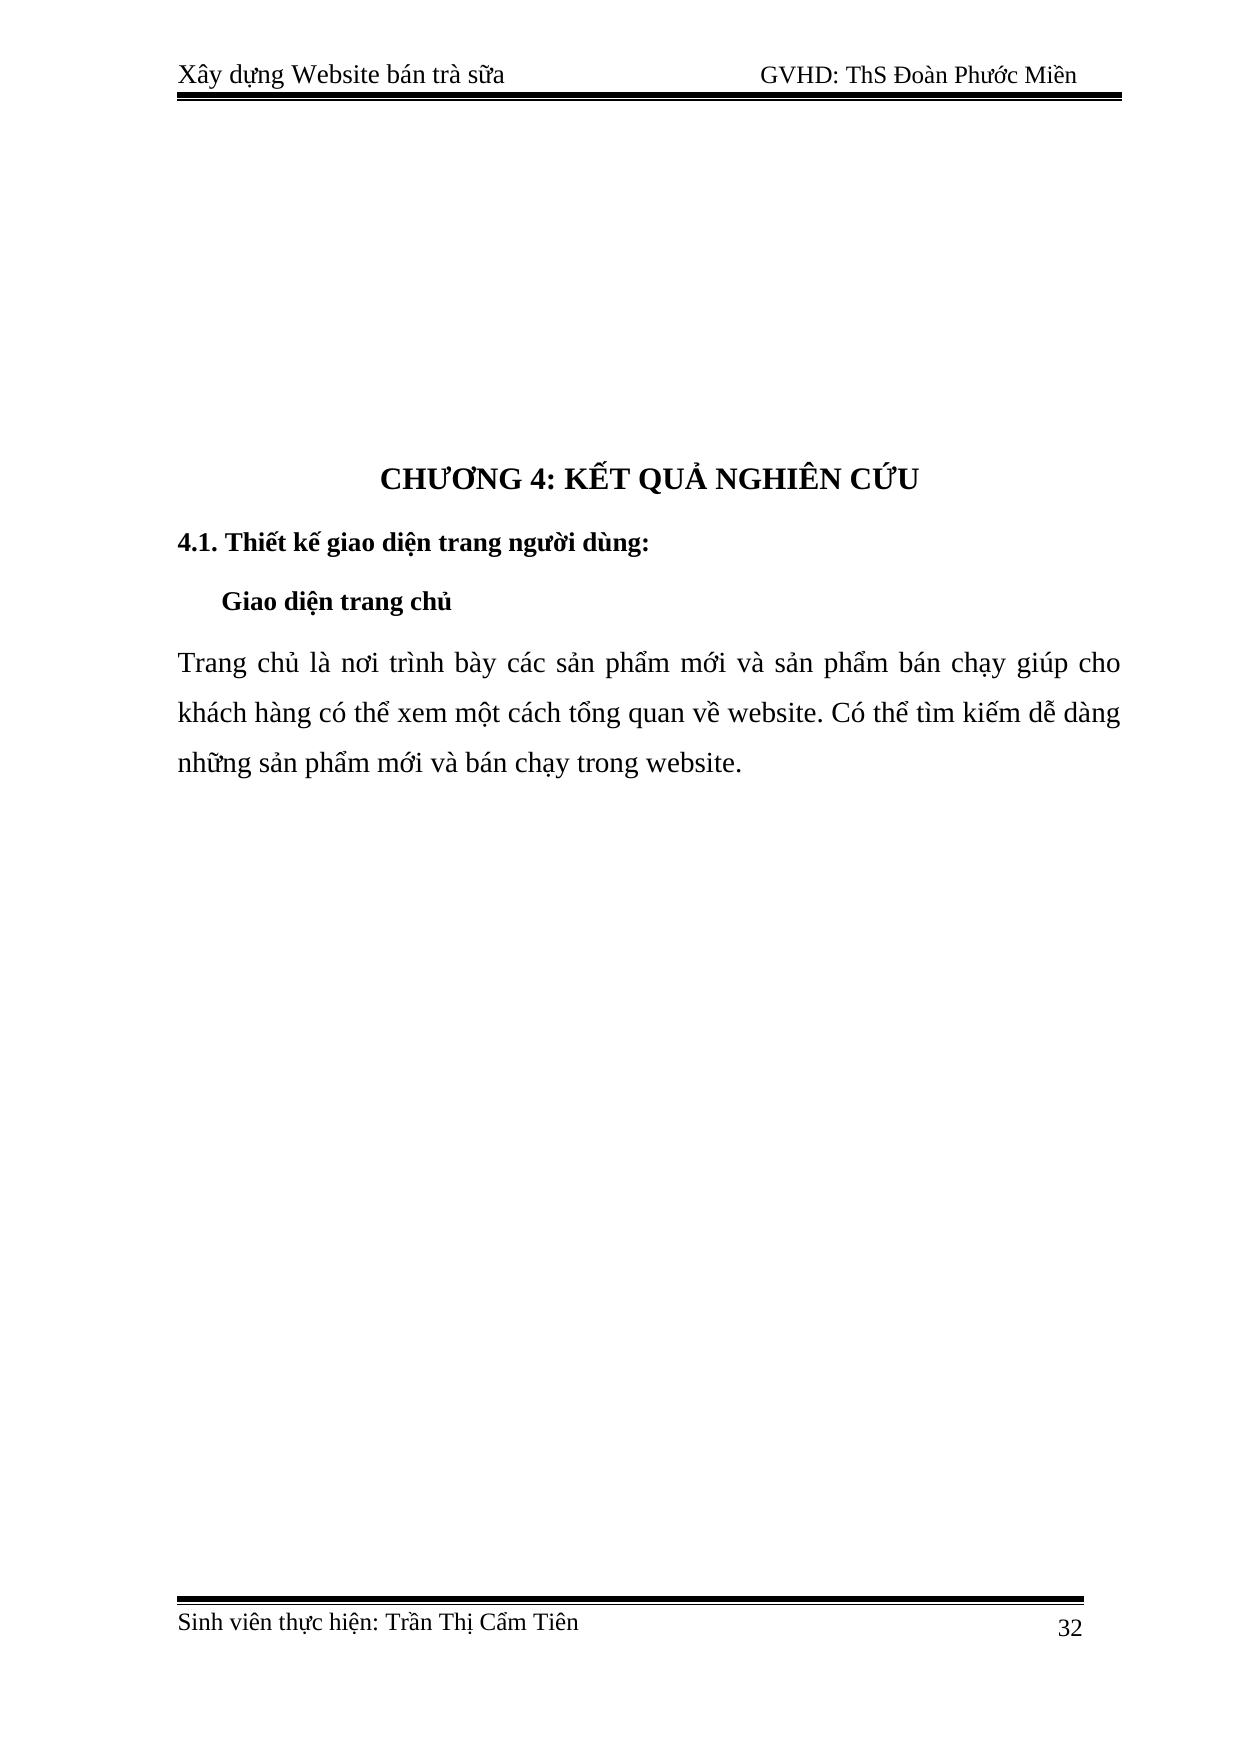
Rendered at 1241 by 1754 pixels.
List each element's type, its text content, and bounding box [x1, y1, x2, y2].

text Giao diện trang chủ [214, 586, 1122, 617]
text Trang chủ là nơi trình bày các sản phẩm mới và sản phẩm bán chạy giúp cho khách hàng có thể xem một cách tổng quan về website. Có thể tìm kiếm dễ dàng những sản phẩm mới và bán chạy trong website. [177, 645, 1122, 779]
text 4.1. Thiết kế giao diện trang người dùng: [177, 526, 1122, 557]
text CHƯƠNG 4: KẾT QUẢ NGHIÊN CỨU [177, 460, 1122, 496]
